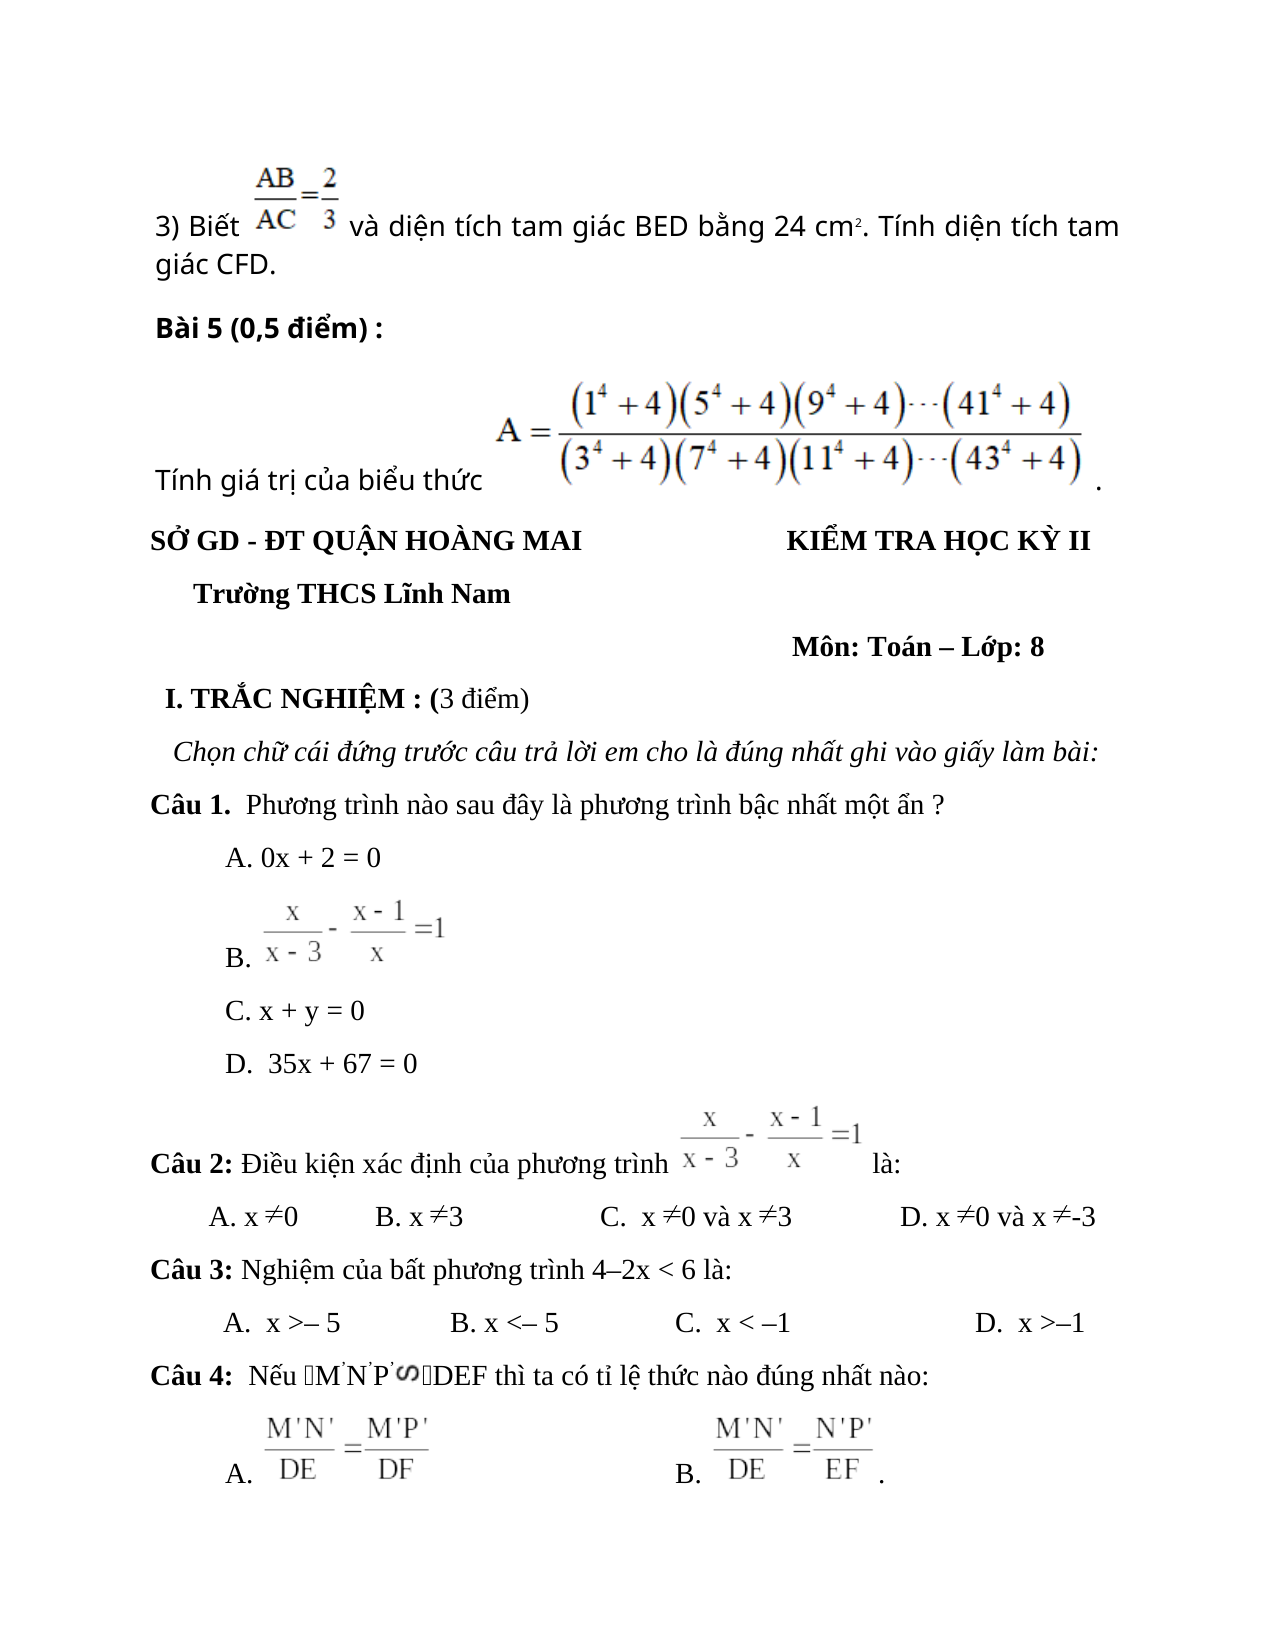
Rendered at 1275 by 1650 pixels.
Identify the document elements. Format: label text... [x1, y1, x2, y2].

text C. x + y = 0 [225, 993, 1125, 1027]
text Câu 1. Phương trình nào sau đây là phương trình bậc nhất một ẩn ? [150, 787, 1125, 821]
text A. B. . [150, 1411, 1125, 1490]
picture [247, 150, 342, 237]
text Trường THCS Lĩnh Nam [150, 576, 1125, 609]
picture [490, 371, 1088, 490]
text Câu 4: Nếu M’N’P’DEF thì ta có tỉ lệ thức nào đúng nhất nào: [150, 1358, 1125, 1392]
text SỞ GD - ĐT QUẬN HOÀNG MAI KIỂM TRA HỌC KỲ II [150, 523, 1125, 557]
picture [394, 1362, 422, 1386]
text I. TRẮC NGHIỆM : (3 điểm) [150, 682, 1125, 715]
text B. [225, 893, 1125, 974]
text Bài 5 (0,5 điểm) : [155, 308, 1120, 346]
text D. 35x + 67 = 0 [225, 1046, 1125, 1080]
text A. 0x + 2 = 0 [225, 840, 1125, 873]
text A. x >– 5 B. x <– 5 C. x < –1 D. x >–1 [150, 1305, 1125, 1339]
text Chọn chữ cái đứng trước câu trả lời em cho là đúng nhất ghi vào giấy làm bài: [150, 734, 1125, 768]
text Câu 3: Nghiệm của bất phương trình 4–2x < 6 là: [150, 1252, 1125, 1286]
text Môn: Toán – Lớp: 8 [600, 629, 1125, 662]
text 3) Biết và diện tích tam giác BED bằng 24 cm2. Tính diện tích tam giác CFD. [155, 150, 1120, 283]
text Câu 2: Điều kiện xác định của phương trình là: [150, 1099, 1125, 1180]
text A. x0 B. x3 C. x0 và x3 D. x0 và x-3 [150, 1199, 1125, 1233]
